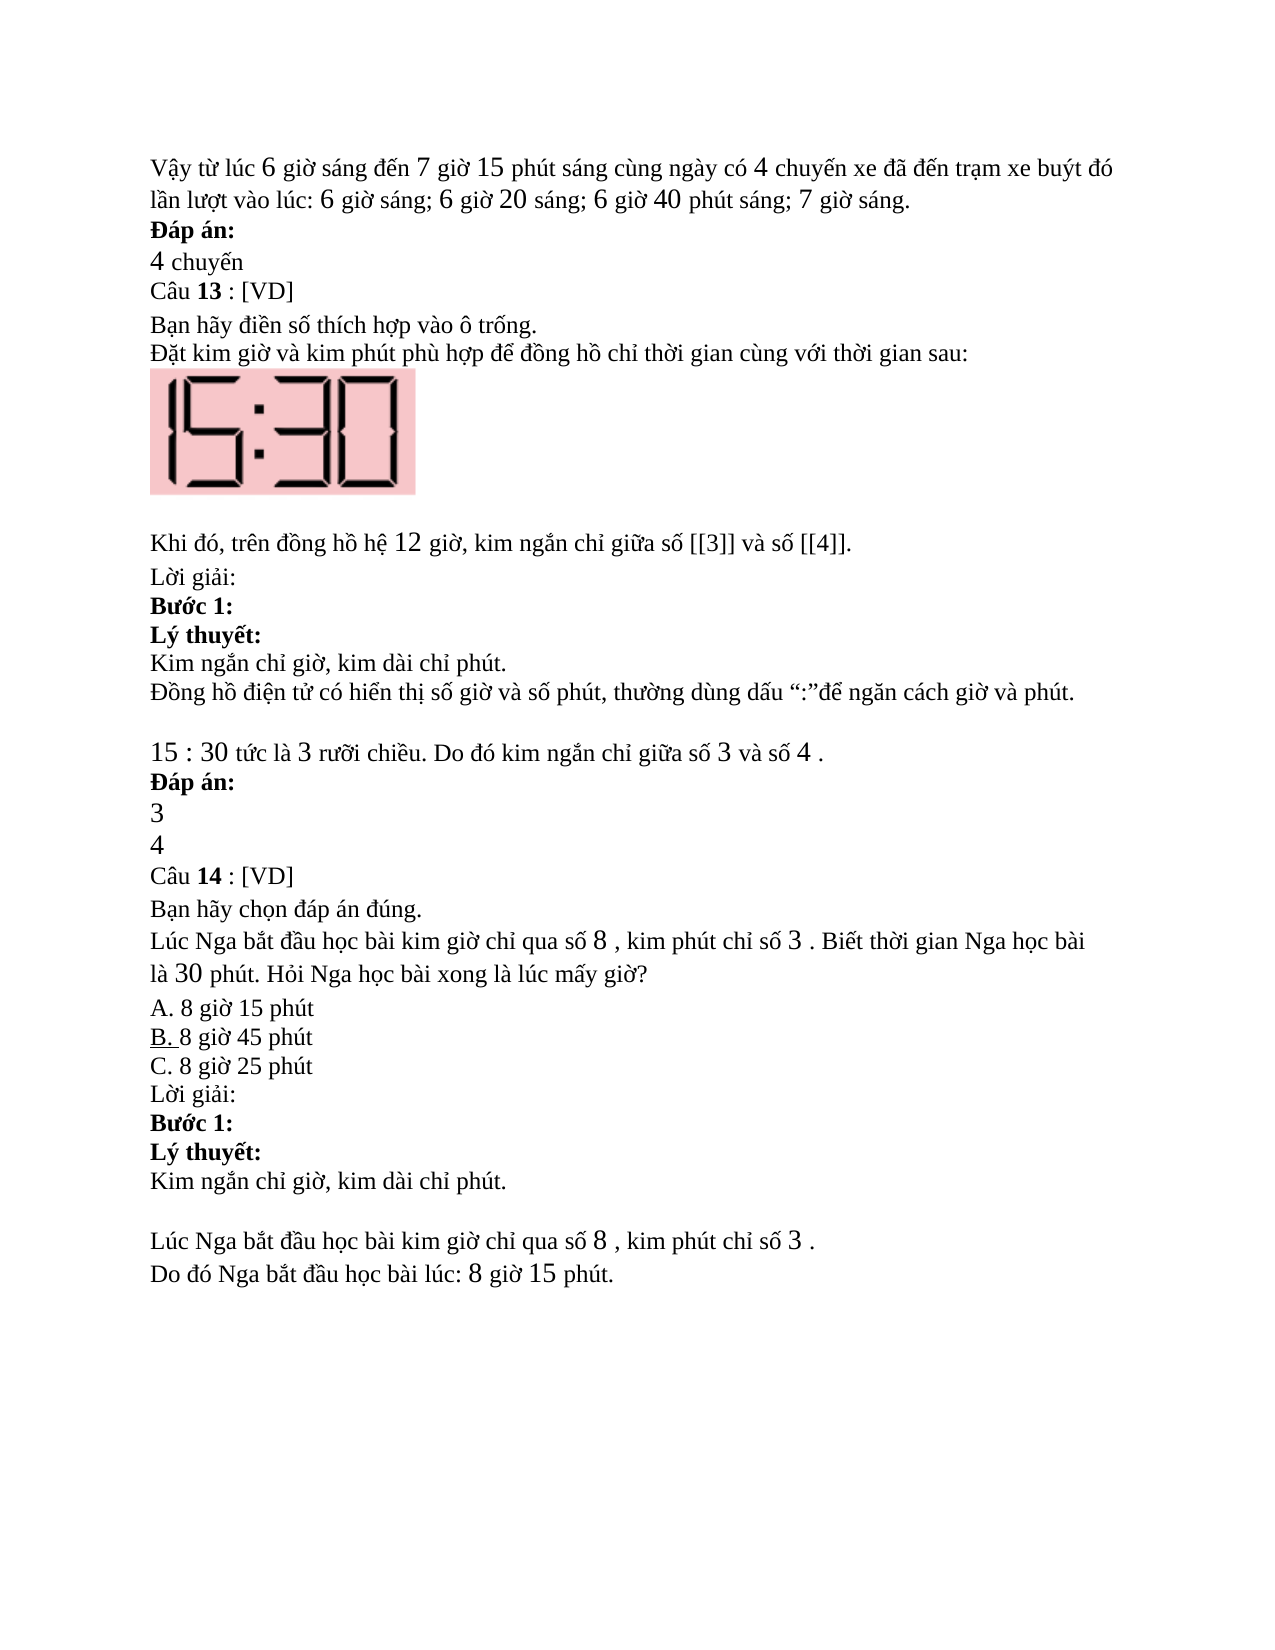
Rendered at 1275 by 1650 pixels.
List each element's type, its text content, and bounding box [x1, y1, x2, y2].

text A. 8 giờ 15 phút [150, 993, 1125, 1022]
text Bạn hãy điền số thích hợp vào ô trống. Đặt kim giờ và kim phút phù hợp để đồng hồ chỉ thời gian cùng với thời gian sau: Khi đó, trên đồng hồ hệ 12 giờ, kim ngắn chỉ giữa số [[3]] và số [[4]]. [150, 310, 1125, 557]
text Lý thuyết: Kim ngắn chỉ giờ, kim dài chỉ phút. Đồng hồ điện tử có hiển thị số giờ và số phút, thường dùng dấu “:”để ngăn cách giờ và phút. 15 : 30 tức là 3 rưỡi chiều. Do đó kim ngắn chỉ giữa số 3 và số 4 . Đáp án: 3 4 [150, 620, 1125, 861]
text Câu 14 : [VD] [150, 861, 1125, 889]
picture [150, 367, 433, 525]
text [150, 150, 1125, 276]
text C. 8 giờ 25 phút [150, 1051, 1125, 1079]
text Bước 1: [150, 591, 1125, 620]
text Câu 13 : [VD] [150, 276, 1125, 305]
text Lời giải: [150, 1079, 1125, 1108]
text Lời giải: [150, 562, 1125, 591]
text B. 8 giờ 45 phút [150, 1022, 1125, 1051]
text Bước 1: [150, 1108, 1125, 1137]
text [150, 1137, 1125, 1288]
text Bạn hãy chọn đáp án đúng. Lúc Nga bắt đầu học bài kim giờ chỉ qua số 8 , kim phút chỉ số 3 . Biết thời gian Nga học bài là 30 phút. Hỏi Nga học bài xong là lúc mấy giờ? [150, 894, 1125, 988]
